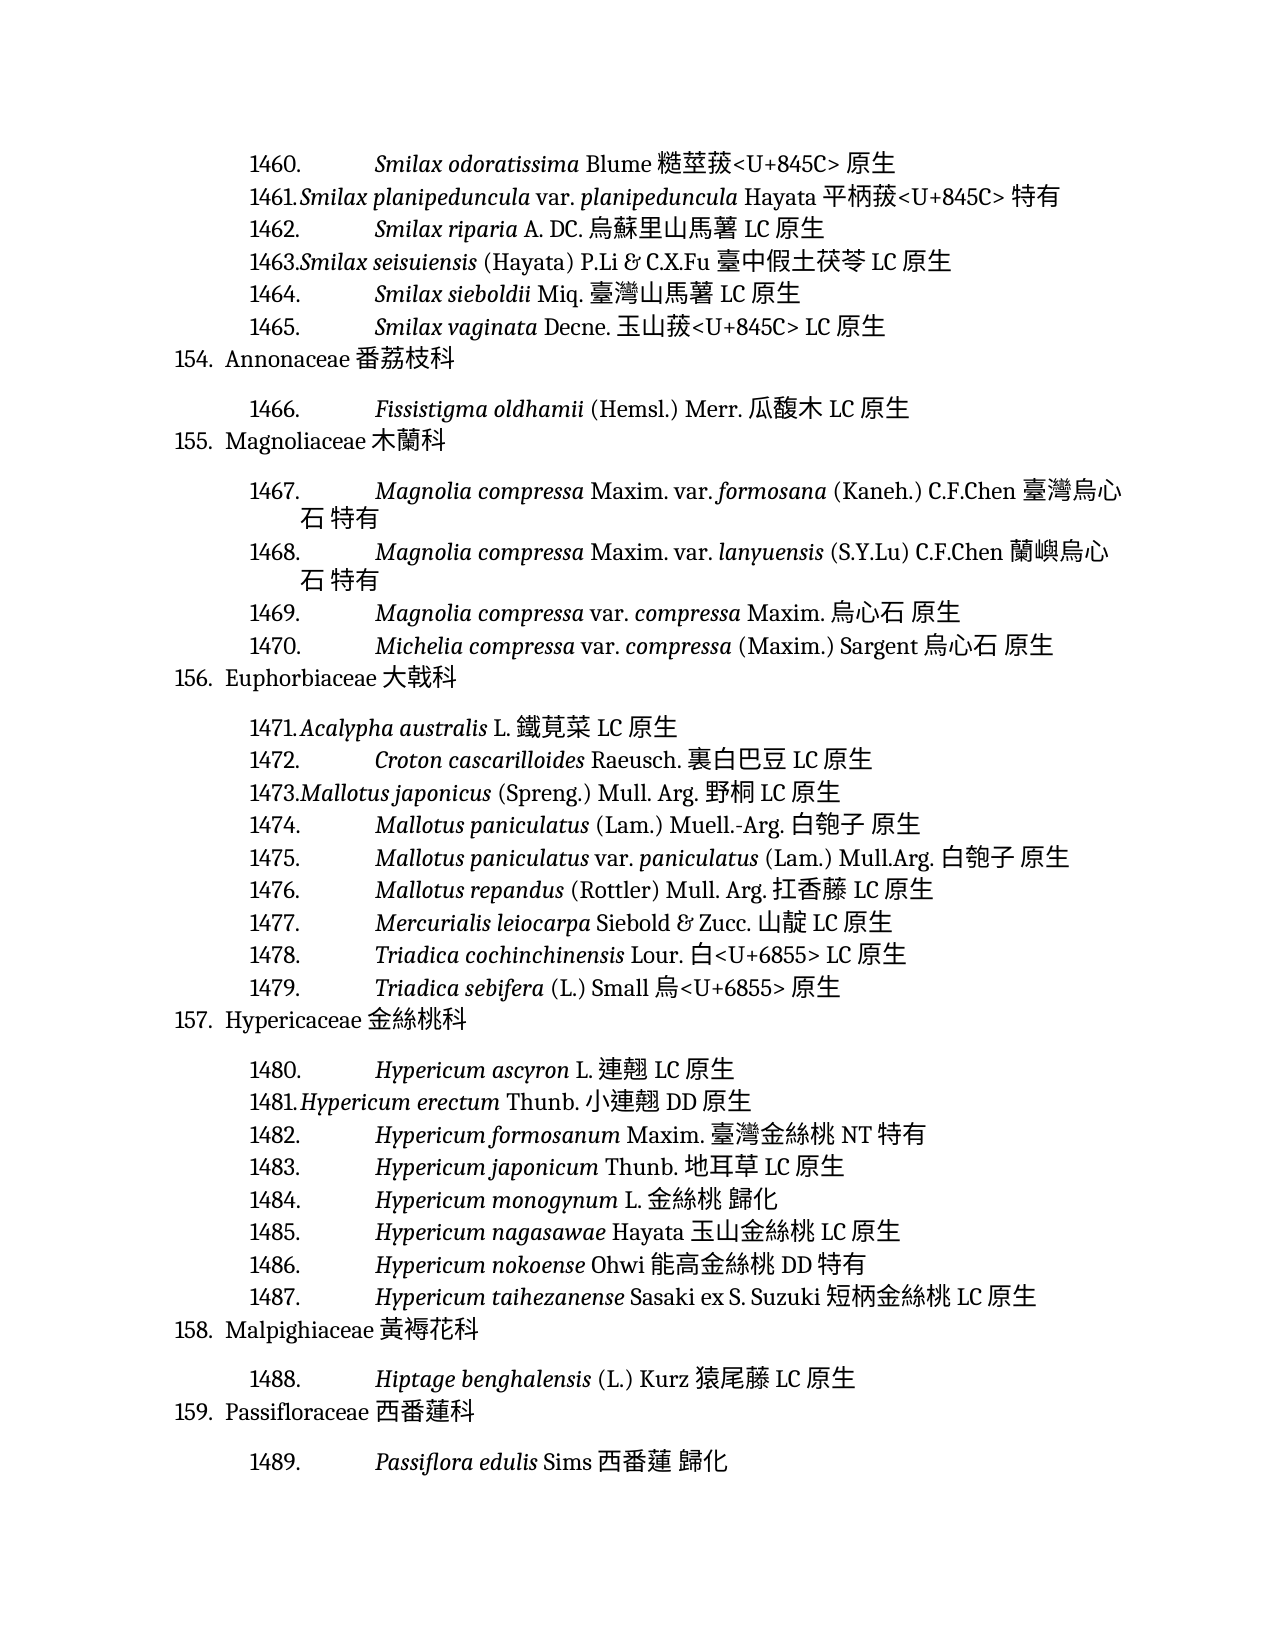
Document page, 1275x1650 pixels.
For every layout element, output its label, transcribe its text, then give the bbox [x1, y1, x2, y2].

list Hiptage benghalensis (L.) Kurz 猿尾藤 LC 原生 [250, 1365, 1125, 1394]
list Hypericaceae 金絲桃科 [175, 1006, 1125, 1035]
list Passiflora edulis Sims 西番蓮 歸化 [250, 1447, 1125, 1476]
list Mallotus japonicus (Spreng.) Mull. Arg. 野桐 LC 原生 [250, 779, 1125, 807]
list Smilax vaginata Decne. 玉山菝<U+845C> LC 原生 [250, 312, 1125, 341]
list Hypericum erectum Thunb. 小連翹 DD 原生 [250, 1088, 1125, 1117]
list Magnolia compressa var. compressa Maxim. 烏心石 原生 [250, 599, 1125, 628]
list Fissistigma oldhamii (Hemsl.) Merr. 瓜馥木 LC 原生 [250, 394, 1125, 423]
list Mallotus paniculatus var. paniculatus (Lam.) Mull.Arg. 白匏子 原生 [250, 844, 1125, 872]
list Triadica sebifera (L.) Small 烏<U+6855> 原生 [250, 974, 1125, 1002]
list Hypericum nokoense Ohwi 能高金絲桃 DD 特有 [250, 1251, 1125, 1279]
list Smilax seisuiensis (Hayata) P.Li & C.X.Fu 臺中假土茯苓 LC 原生 [250, 247, 1125, 276]
list Smilax planipeduncula var. planipeduncula Hayata 平柄菝<U+845C> 特有 [250, 182, 1125, 211]
list Euphorbiaceae 大戟科 [175, 664, 1125, 693]
list Smilax sieboldii Miq. 臺灣山馬薯 LC 原生 [250, 280, 1125, 309]
list Mallotus repandus (Rottler) Mull. Arg. 扛香藤 LC 原生 [250, 876, 1125, 905]
list Smilax riparia A. DC. 烏蘇里山馬薯 LC 原生 [250, 215, 1125, 244]
list Acalypha australis L. 鐵莧菜 LC 原生 [250, 714, 1125, 742]
list Mallotus paniculatus (Lam.) Muell.-Arg. 白匏子 原生 [250, 811, 1125, 840]
list Magnolia compressa Maxim. var. lanyuensis (S.Y.Lu) C.F.Chen 蘭嶼烏心石 特有 [250, 538, 1125, 595]
list Hypericum taihezanense Sasaki ex S. Suzuki 短柄金絲桃 LC 原生 [250, 1283, 1125, 1312]
list Mercurialis leiocarpa Siebold & Zucc. 山靛 LC 原生 [250, 909, 1125, 937]
list Triadica cochinchinensis Lour. 白<U+6855> LC 原生 [250, 941, 1125, 970]
list Michelia compressa var. compressa (Maxim.) Sargent 烏心石 原生 [250, 632, 1125, 660]
list Annonaceae 番荔枝科 [175, 345, 1125, 374]
list Hypericum monogynum L. 金絲桃 歸化 [250, 1186, 1125, 1214]
list Magnoliaceae 木蘭科 [175, 427, 1125, 456]
list Passifloraceae 西番蓮科 [175, 1398, 1125, 1427]
list Hypericum formosanum Maxim. 臺灣金絲桃 NT 特有 [250, 1121, 1125, 1149]
list Malpighiaceae 黃褥花科 [175, 1316, 1125, 1344]
list Smilax odoratissima Blume 糙莖菝<U+845C> 原生 [250, 150, 1125, 179]
list Magnolia compressa Maxim. var. formosana (Kaneh.) C.F.Chen 臺灣烏心石 特有 [250, 477, 1125, 534]
list Hypericum japonicum Thunb. 地耳草 LC 原生 [250, 1153, 1125, 1182]
list Hypericum ascyron L. 連翹 LC 原生 [250, 1056, 1125, 1084]
list Hypericum nagasawae Hayata 玉山金絲桃 LC 原生 [250, 1218, 1125, 1247]
list Croton cascarilloides Raeusch. 裏白巴豆 LC 原生 [250, 746, 1125, 775]
